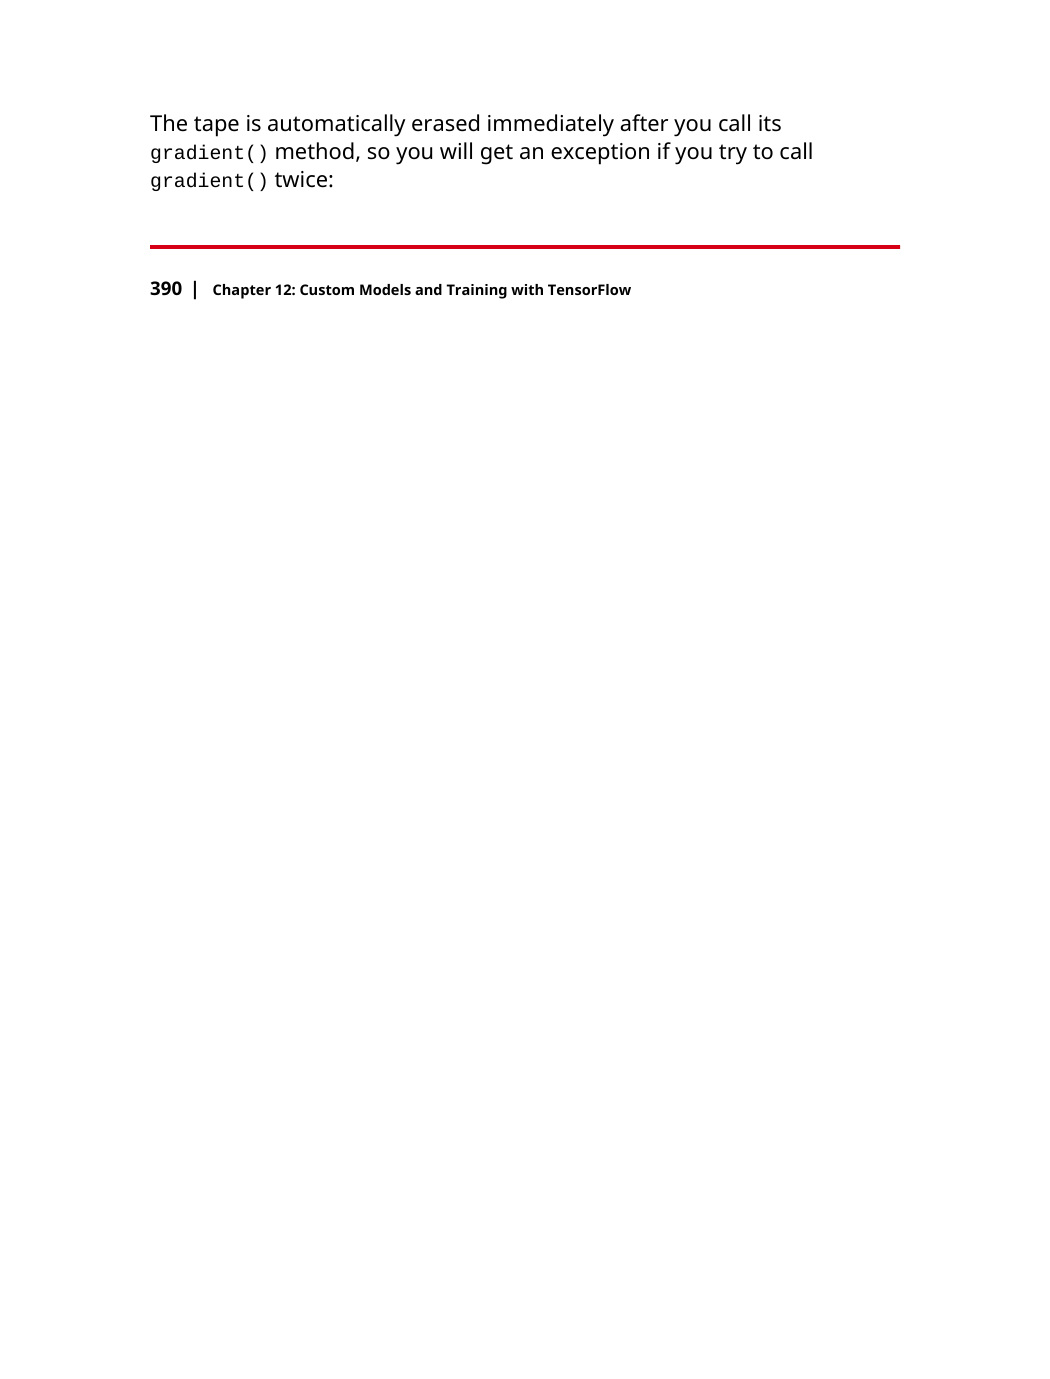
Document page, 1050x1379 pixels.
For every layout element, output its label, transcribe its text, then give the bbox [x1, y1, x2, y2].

text 390 | Chapter 12: Custom Models and Training with TensorFlow [150, 275, 900, 301]
picture [150, 245, 901, 249]
text The tape is automatically erased immediately after you call its gradient() method, so you will get an exception if you try to call gradient() twice: [150, 109, 900, 194]
